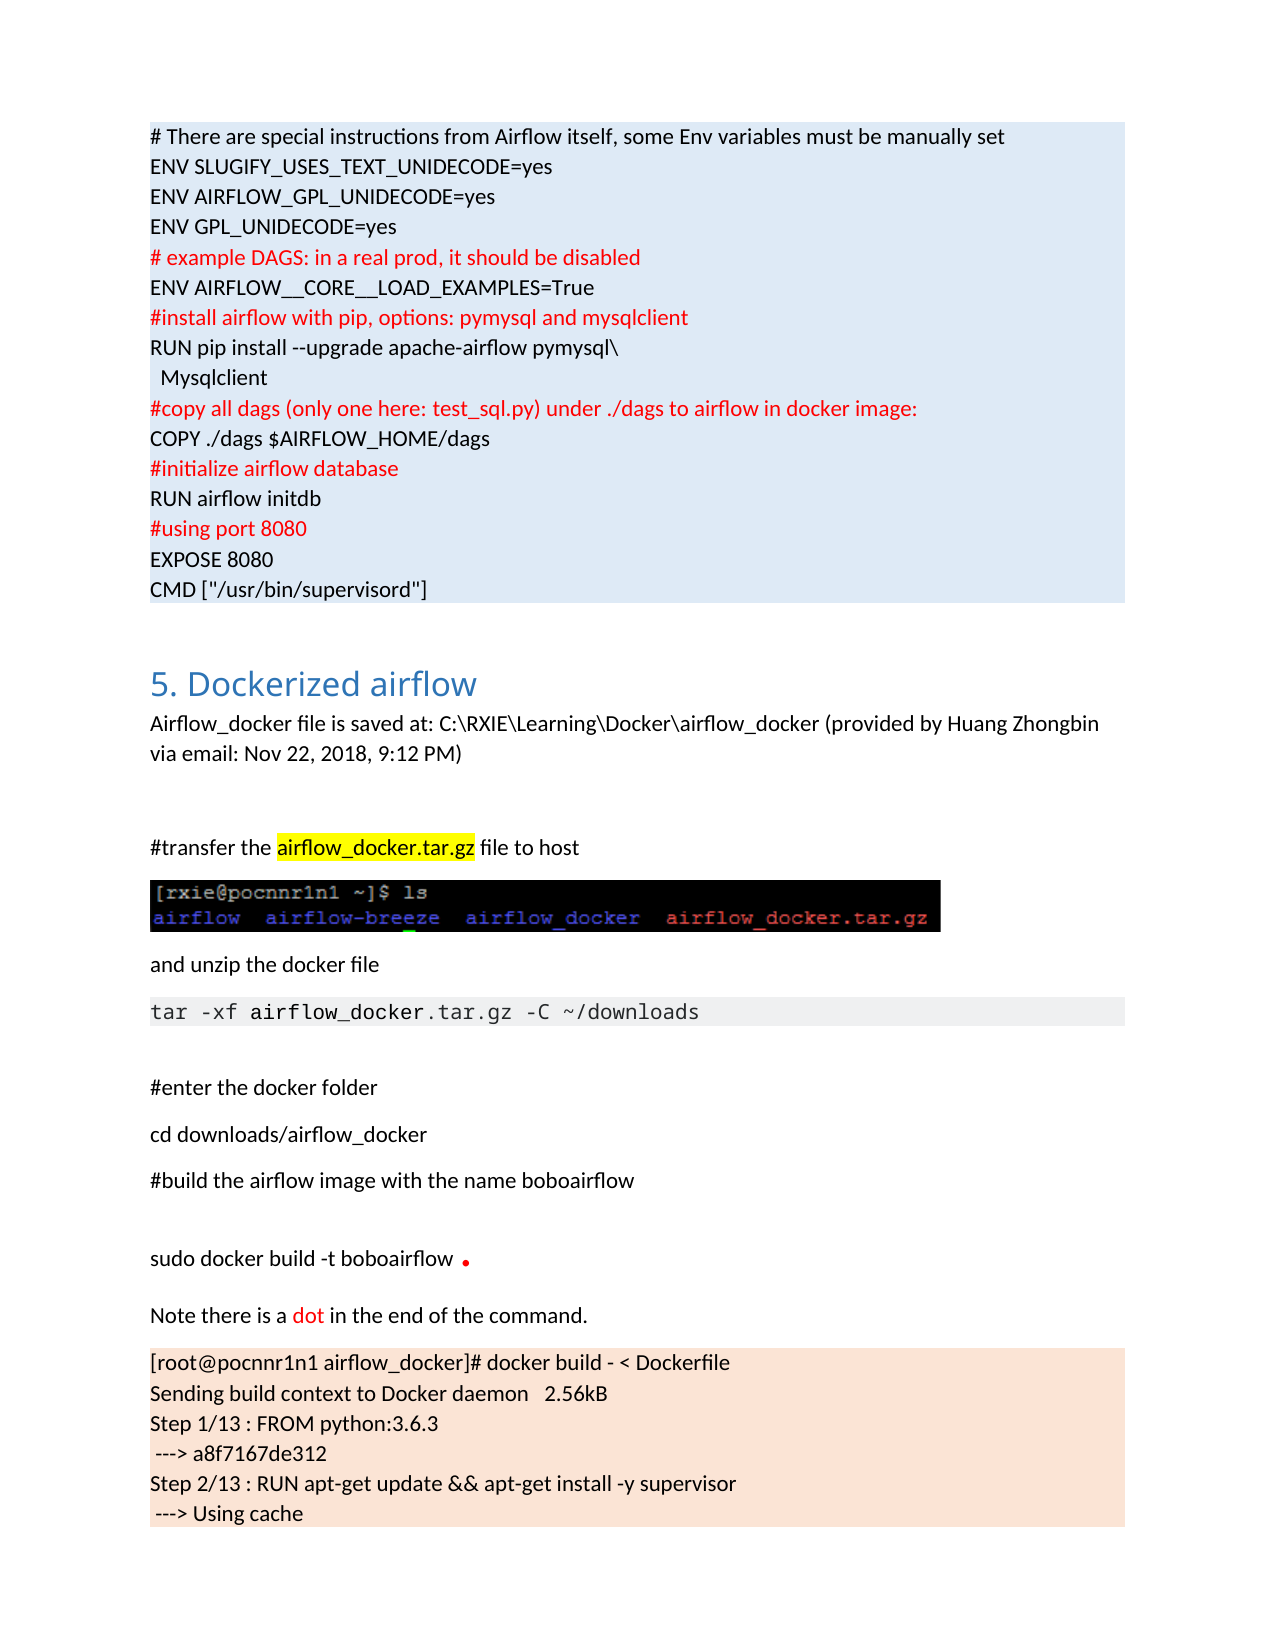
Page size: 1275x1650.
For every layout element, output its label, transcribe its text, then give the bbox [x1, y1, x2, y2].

text ---> Using cache [150, 1499, 1125, 1527]
picture [150, 880, 941, 932]
text # There are special instructions from Airflow itself, some Env variables must be manually set [150, 122, 1125, 150]
text tar -xf airflow_docker.tar.gz -C ~/downloads [150, 997, 1125, 1026]
text cd downloads/airflow_docker [150, 1120, 1125, 1148]
text #enter the docker folder [150, 1073, 1125, 1101]
text #transfer the airflow_docker.tar.gz file to host [475, 833, 1125, 861]
text RUN airflow initdb [150, 484, 1125, 512]
text Step 1/13 : FROM python:3.6.3 [150, 1409, 1125, 1437]
text #initialize airflow database [150, 454, 1125, 482]
text [root@pocnnr1n1 airflow_docker]# docker build - < Dockerfile [150, 1348, 1125, 1376]
text and unzip the docker file [150, 951, 1125, 979]
text Sending build context to Docker daemon 2.56kB [150, 1379, 1125, 1407]
text #install airflow with pip, options: pymysql and mysqlclient [150, 303, 1125, 331]
text ENV AIRFLOW_GPL_UNIDECODE=yes [150, 182, 1125, 210]
text sudo docker build -t boboairflow . [150, 1213, 1125, 1280]
text Airflow_docker file is saved at: C:\RXIE\Learning\Docker\airflow_docker (provided by Huang Zhongbin via email: Nov 22, 2018, 9:12 PM) [150, 709, 1125, 768]
text RUN pip install --upgrade apache-airflow pymysql\ [150, 333, 1125, 361]
text ---> a8f7167de312 [150, 1439, 1125, 1467]
text Mysqlclient [150, 363, 1125, 392]
text CMD ["/usr/bin/supervisord"] [150, 575, 1125, 603]
text ENV GPL_UNIDECODE=yes [150, 212, 1125, 241]
text #using port 8080 [150, 514, 1125, 543]
text #build the airflow image with the name boboairflow [150, 1167, 1125, 1195]
subtitle 5. Dockerized airflow [150, 660, 1125, 706]
text #copy all dags (only one here: test_sql.py) under ./dags to airflow in docker image: [150, 394, 1125, 422]
text #transfer the airflow_docker.tar.gz file to host [150, 833, 277, 861]
text Step 2/13 : RUN apt-get update && apt-get install -y supervisor [150, 1469, 1125, 1497]
text EXPOSE 8080 [150, 545, 1125, 573]
text COPY ./dags $AIRFLOW_HOME/dags [150, 424, 1125, 452]
text # example DAGS: in a real prod, it should be disabled [150, 243, 1125, 271]
text ENV AIRFLOW__CORE__LOAD_EXAMPLES=True [150, 273, 1125, 301]
text Note there is a dot in the end of the command. [150, 1302, 1125, 1329]
text ENV SLUGIFY_USES_TEXT_UNIDECODE=yes [150, 152, 1125, 180]
